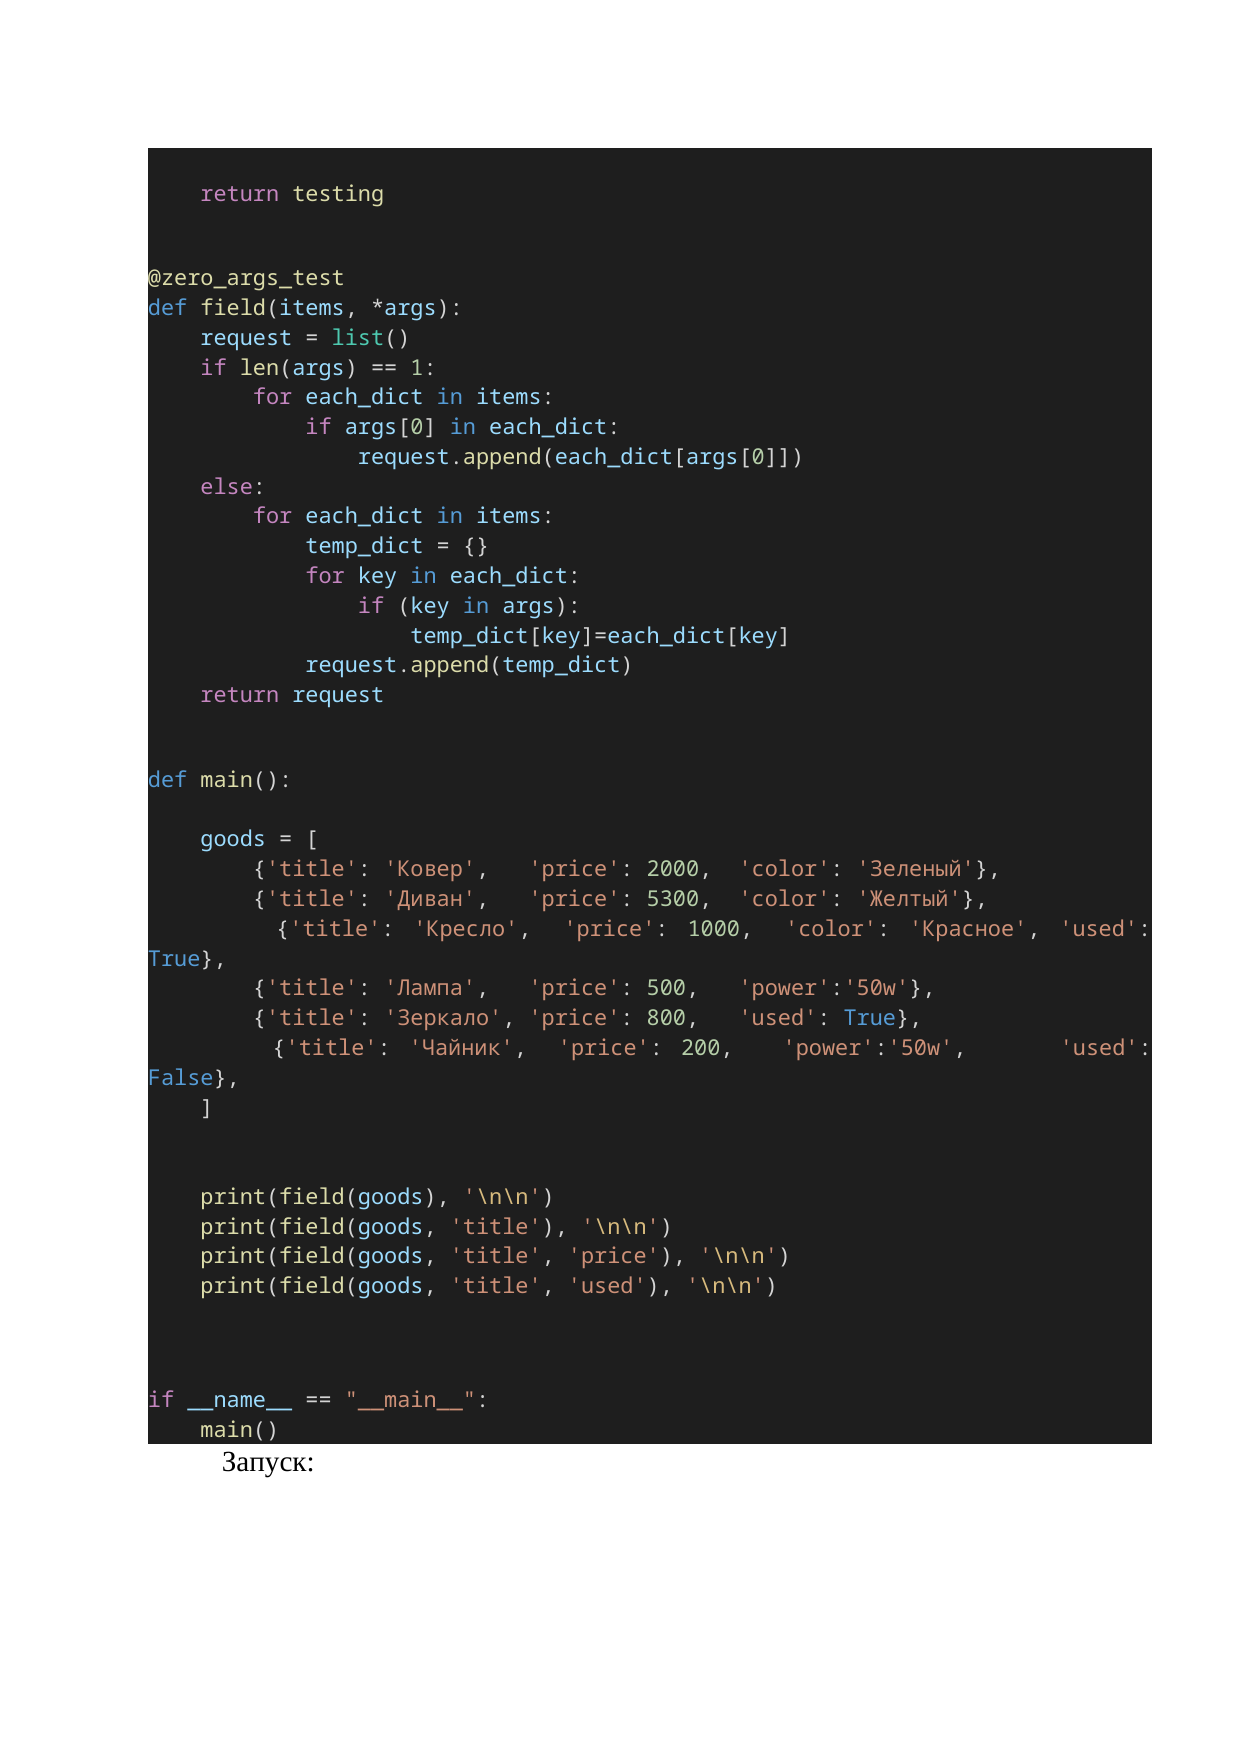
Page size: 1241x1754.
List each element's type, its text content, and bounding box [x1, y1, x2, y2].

text if len(args) == 1: [148, 351, 1152, 381]
text if args[0] in each_dict: [148, 411, 1152, 441]
text return request [148, 679, 1152, 709]
text request.append(temp_dict) [148, 649, 1152, 679]
text @zero_args_test [148, 262, 1152, 292]
text return testing [148, 177, 1152, 207]
text {'title': 'Кресло', 'price': 1000, 'color': 'Красное', 'used': True}, [148, 913, 1152, 972]
text for each_dict in items: [148, 500, 1152, 530]
text {'title': 'Лампа', 'price': 500, 'power':'50w'}, [148, 972, 1152, 1002]
text {'title': 'Диван', 'price': 5300, 'color': 'Желтый'}, [148, 883, 1152, 913]
text def field(items, *args): [148, 292, 1152, 322]
text print(field(goods, 'title', 'price'), '\n\n') [148, 1240, 1152, 1270]
text temp_dict[key]=each_dict[key] [148, 619, 1152, 649]
text {'title': 'Чайник', 'price': 200, 'power':'50w', 'used': False}, [148, 1032, 1152, 1091]
text if __name__ == "__main__": [148, 1384, 1152, 1414]
text {'title': 'Ковер', 'price': 2000, 'color': 'Зеленый'}, [148, 853, 1152, 883]
text request = list() [148, 322, 1152, 351]
text {'title': 'Зеркало', 'price': 800, 'used': True}, [148, 1002, 1152, 1032]
text else: [148, 471, 1152, 500]
text goods = [ [148, 823, 1152, 853]
text main() [148, 1414, 1152, 1444]
text def main(): [148, 764, 1152, 793]
text for each_dict in items: [148, 381, 1152, 411]
text print(field(goods, 'title'), '\n\n') [148, 1211, 1152, 1240]
text ] [148, 1091, 1152, 1121]
text print(field(goods, 'title', 'used'), '\n\n') [148, 1270, 1152, 1300]
text for key in each_dict: [148, 560, 1152, 590]
text request.append(each_dict[args[0]]) [148, 441, 1152, 471]
text print(field(goods), '\n\n') [148, 1181, 1152, 1211]
text temp_dict = {} [148, 530, 1152, 560]
text Запуск: [148, 1444, 1152, 1478]
text if (key in args): [148, 590, 1152, 619]
